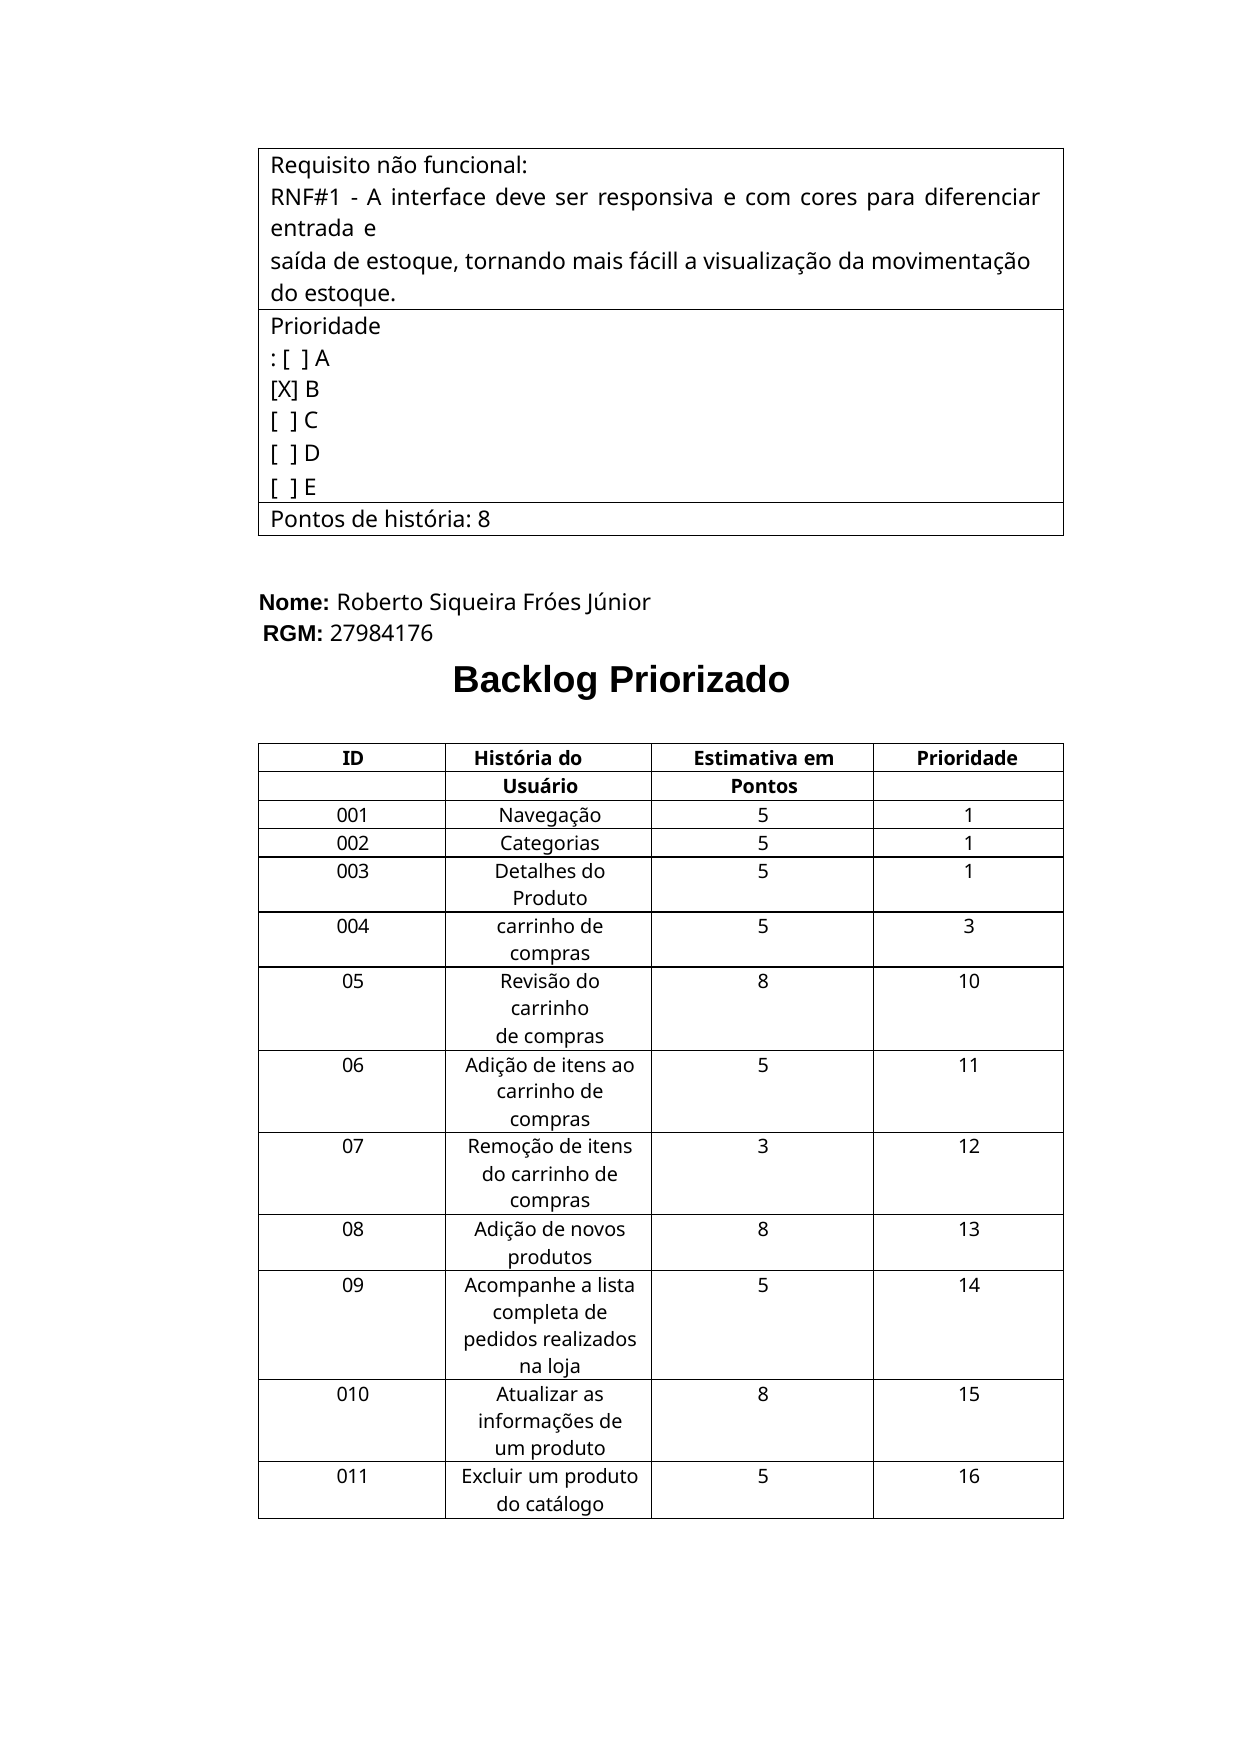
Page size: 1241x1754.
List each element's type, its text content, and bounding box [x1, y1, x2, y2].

table_cell Categorias [446, 829, 651, 856]
table_cell 10 [874, 968, 1063, 1050]
table_cell 15 [874, 1380, 1063, 1461]
table_cell 1 [874, 801, 1063, 828]
table_cell 004 [259, 913, 445, 966]
table_cell 5 [652, 1051, 873, 1132]
table_cell 010 [259, 1380, 445, 1461]
table_cell 13 [874, 1215, 1063, 1270]
table_cell 07 [259, 1133, 445, 1214]
table_cell Revisão do carrinho de compras [446, 968, 651, 1050]
table_cell 06 [259, 1051, 445, 1132]
table_cell [874, 772, 1063, 800]
table_cell Navegação [446, 801, 651, 828]
table_cell Usuário [446, 772, 651, 800]
table_cell Atualizar as informações de um produto [446, 1380, 651, 1461]
table_cell 09 [259, 1271, 445, 1379]
table_cell 14 [874, 1271, 1063, 1379]
table_cell [259, 772, 445, 800]
table_cell carrinho de compras [446, 913, 651, 966]
table_cell 1 [874, 858, 1063, 911]
table_cell 5 [652, 1462, 873, 1518]
table_cell 1 [874, 829, 1063, 856]
table_cell 5 [652, 913, 873, 966]
table_cell 8 [652, 968, 873, 1050]
table_header História do [446, 744, 651, 771]
table_cell Remoção de itens do carrinho de compras [446, 1133, 651, 1214]
table_cell 5 [652, 858, 873, 911]
table_cell Detalhes do Produto [446, 858, 651, 911]
table_cell 3 [652, 1133, 873, 1214]
table_cell 003 [259, 858, 445, 911]
table_cell Adição de itens ao carrinho de compras [446, 1051, 651, 1132]
table_cell Acompanhe a lista completa de pedidos realizados na loja [446, 1271, 651, 1379]
table_cell Prioridade: [ ] A [X] B [ ] C [ ] D [ ] E [259, 310, 1063, 502]
table_cell 05 [259, 968, 445, 1050]
table_cell 16 [874, 1462, 1063, 1518]
table_cell 3 [874, 913, 1063, 966]
table_cell 002 [259, 829, 445, 856]
table_cell Excluir um produto do catálogo [446, 1462, 651, 1518]
table_cell Adição de novos produtos [446, 1215, 651, 1270]
table_cell 001 [259, 801, 445, 828]
table_cell 5 [652, 1271, 873, 1379]
table_cell 08 [259, 1215, 445, 1270]
table_header ID [259, 744, 445, 771]
table_cell 11 [874, 1051, 1063, 1132]
table_header Estimativa em [652, 744, 873, 771]
table_cell 8 [652, 1380, 873, 1461]
table_cell 8 [652, 1215, 873, 1270]
text Backlog Priorizado [207, 657, 1036, 700]
table_cell 5 [652, 829, 873, 856]
table_cell Pontos [652, 772, 873, 800]
table_header Prioridade [874, 744, 1063, 771]
table_cell Pontos de história: 8 [259, 503, 1063, 535]
table_cell Requisito não funcional: RNF#1 - A interface deve ser responsiva e com cores para diferenciar entrada e saída de estoque, tornando mais fácill a visualização da movimentação do estoque. [259, 149, 1063, 309]
text Nome: Roberto Siqueira Fróes Júnior [259, 585, 1063, 617]
table_cell 011 [259, 1462, 445, 1518]
text RGM: 27984176 [263, 617, 1063, 648]
table_cell 5 [652, 801, 873, 828]
table_cell 12 [874, 1133, 1063, 1214]
